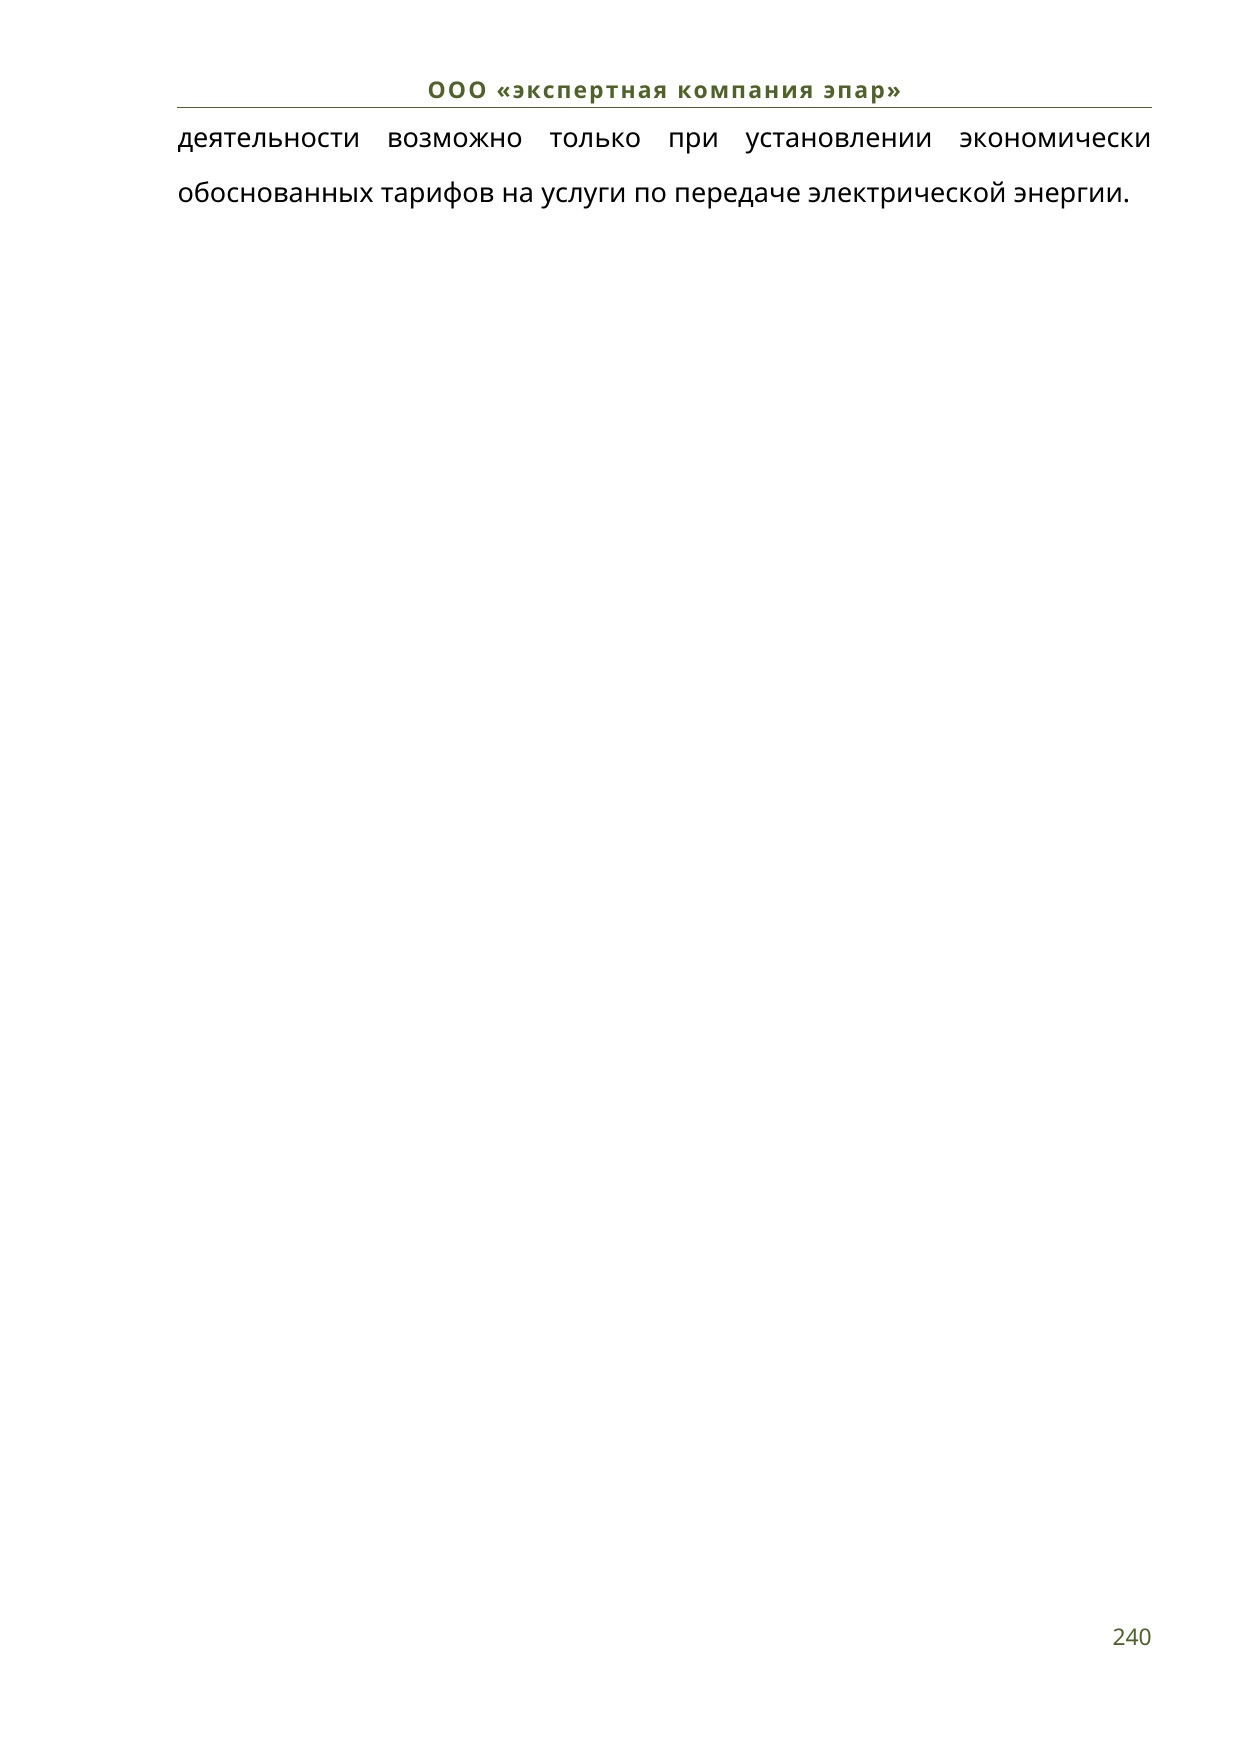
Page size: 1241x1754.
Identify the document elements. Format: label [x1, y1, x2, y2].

text [177, 118, 1152, 210]
